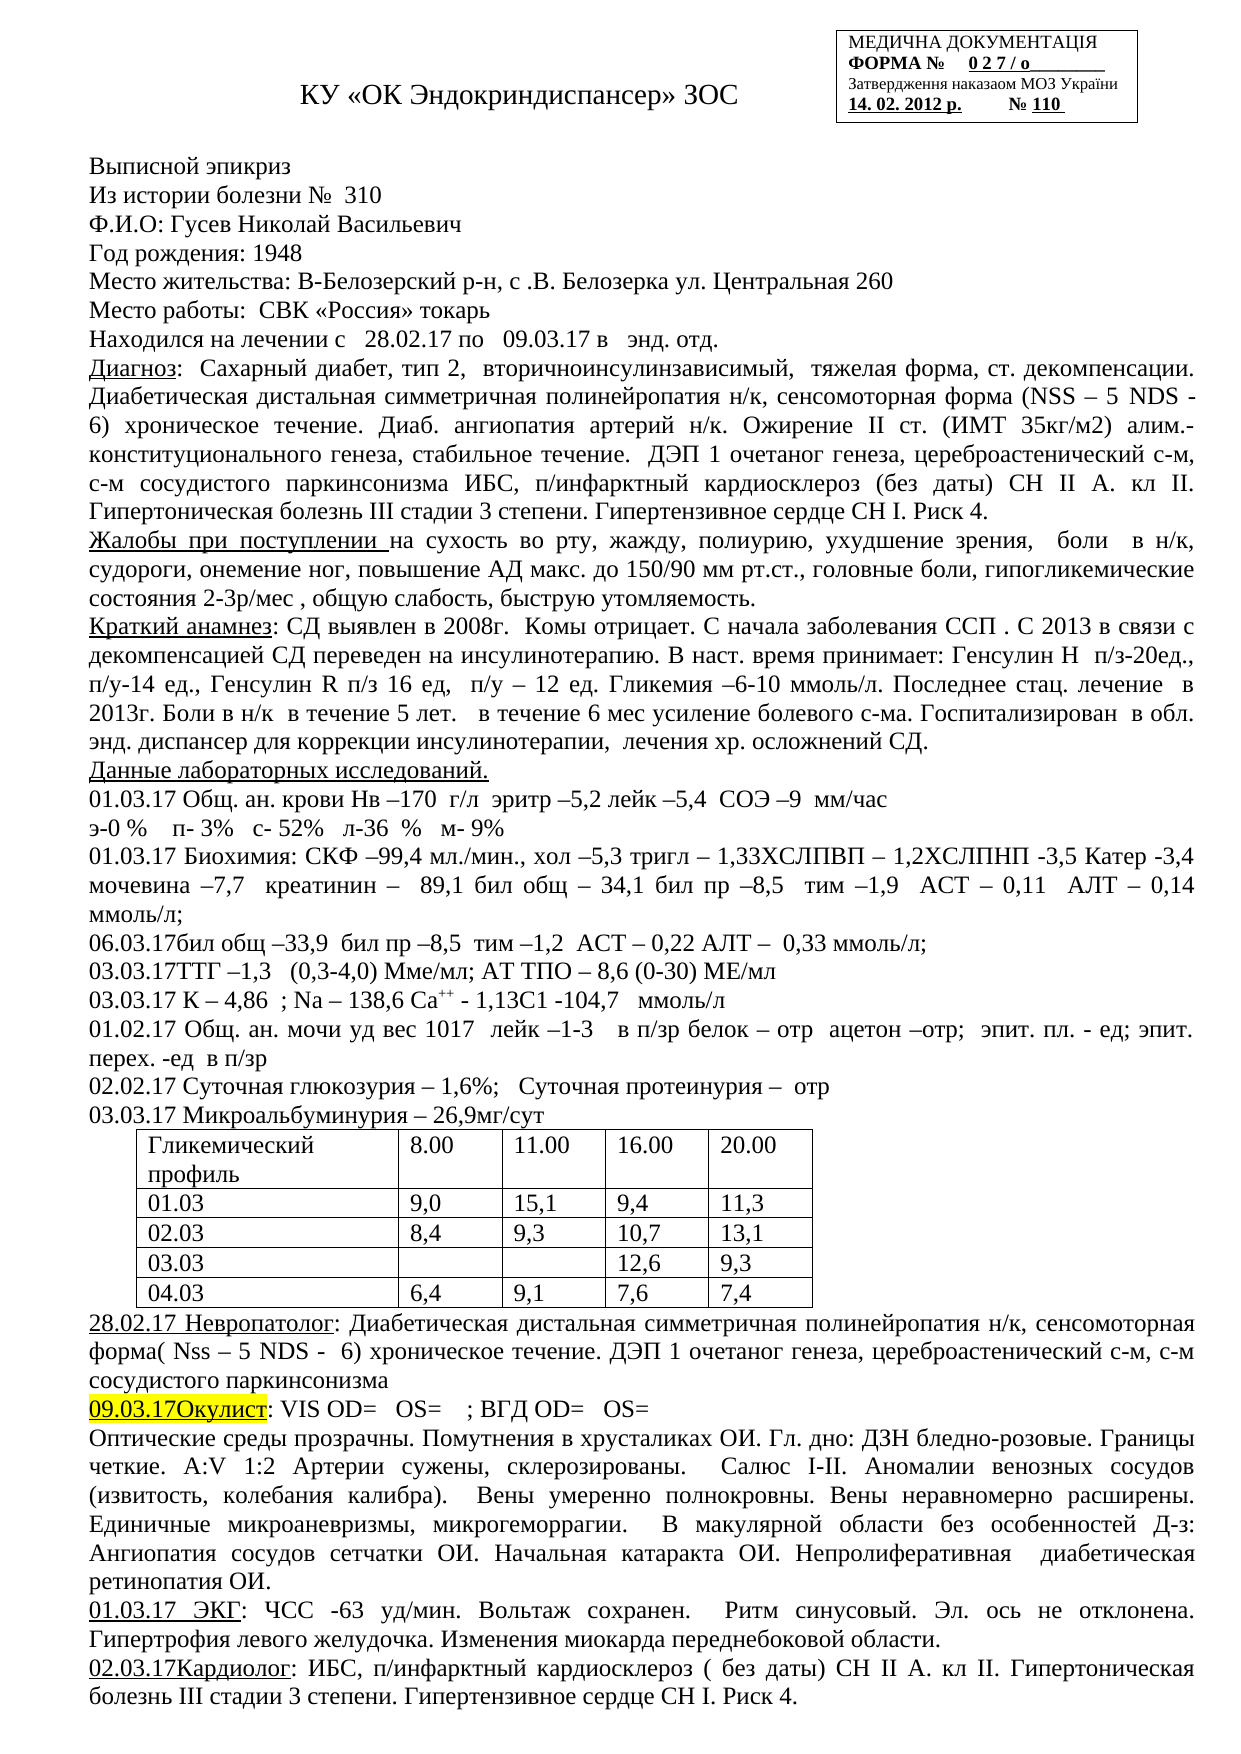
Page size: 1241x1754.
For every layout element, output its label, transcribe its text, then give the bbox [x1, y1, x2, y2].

text Место работы: СВК «Россия» токарь [89, 295, 1196, 324]
text Находился на лечении с 28.02.17 по 09.03.17 в энд. отд. [89, 324, 1196, 353]
text э-0 % п- 3% с- 52% л-36 % м- 9% [89, 813, 1196, 841]
text 02.03.17Кардиолог: ИБС, п/инфарктный кардиосклероз ( без даты) СН II А. кл II. Гипертоническая болезнь III стадии 3 степени. Гипертензивное сердце СН I. Риск 4. [89, 1653, 1196, 1710]
table_cell 9,1 [503, 1278, 605, 1307]
subtitle Из истории болезни № 310 [89, 180, 1196, 209]
table_cell 15,1 [503, 1189, 605, 1217]
table_cell 9,4 [606, 1189, 708, 1217]
text Оптические среды прозрачны. Помутнения в хрусталиках ОИ. Гл. дно: ДЗН бледно-розовые. Границы четкие. А:V 1:2 Артерии сужены, склерозированы. Салюс I-II. Аномалии венозных сосудов (извитость, колебания калибра). Вены умеренно полнокровны. Вены неравномерно расширены. Единичные микроаневризмы, микрогеморрагии. В макулярной области без особенностей Д-з: Ангиопатия сосудов сетчатки ОИ. Начальная катаракта ОИ. Непролиферативная диабетическая ретинопатия ОИ. [89, 1423, 1196, 1595]
table_cell 7,6 [606, 1278, 708, 1307]
text 01.03.17 Общ. ан. крови Нв –170 г/л эритр –5,2 лейк –5,4 СОЭ –9 мм/час [89, 784, 1196, 813]
table_header 20.00 [709, 1130, 812, 1187]
text Место жительства: В-Белозерский р-н, с .В. Белозерка ул. Центральная 260 [89, 266, 1196, 295]
text 01.03.17 ЭКГ: ЧСС -63 уд/мин. Вольтаж сохранен. Ритм синусовый. Эл. ось не отклонена. Гипертрофия левого желудочка. Изменения миокарда переднебоковой области. [89, 1595, 1196, 1653]
table_header Гликемический профиль [137, 1130, 398, 1187]
text 02.02.17 Суточная глюкозурия – 1,6%; Суточная протеинурия – отр [89, 1071, 1196, 1100]
table_cell 04.03 [137, 1278, 398, 1307]
table_cell 03.03 [137, 1248, 398, 1277]
subtitle Выписной эпикриз [89, 151, 1202, 180]
text Год рождения: 1948 [89, 238, 1196, 266]
table_cell 10,7 [606, 1218, 708, 1247]
subtitle Ф.И.О: Гусев Николай Васильевич [89, 209, 1196, 238]
text 03.03.17 К – 4,86 ; Nа – 138,6 Са++ - 1,13С1 -104,7 ммоль/л [89, 985, 1196, 1014]
table_cell 6,4 [399, 1278, 502, 1307]
table_cell 13,1 [709, 1218, 812, 1247]
text Данные лабораторных исследований. [89, 755, 1196, 784]
text Краткий анамнез: СД выявлен в 2008г. Комы отрицает. С начала заболевания ССП . С 2013 в связи с декомпенсацией СД переведен на инсулинотерапию. В наст. время принимает: Генсулин Н п/з-20ед., п/у-14 ед., Генсулин R п/з 16 ед, п/у – 12 ед. Гликемия –6-10 ммоль/л. Последнее стац. лечение в 2013г. Боли в н/к в течение 5 лет. в течение 6 мес усиление болевого с-ма. Госпитализирован в обл. энд. диспансер для коррекции инсулинотерапии, лечения хр. осложнений СД. [89, 611, 1196, 755]
text 09.03.17Окулист: VIS OD= OS= ; ВГД OD= OS= [267, 1394, 1196, 1423]
table_cell [503, 1248, 605, 1277]
table_cell [399, 1248, 502, 1277]
table_cell 02.03 [137, 1218, 398, 1247]
table_cell 11,3 [709, 1189, 812, 1217]
table_cell 12,6 [606, 1248, 708, 1277]
text 01.03.17 Биохимия: СКФ –99,4 мл./мин., хол –5,3 тригл – 1,33ХСЛПВП – 1,2ХСЛПНП -3,5 Катер -3,4 мочевина –7,7 креатинин – 89,1 бил общ – 34,1 бил пр –8,5 тим –1,9 АСТ – 0,11 АЛТ – 0,14 ммоль/л; [89, 841, 1196, 928]
table_header 11.00 [503, 1130, 605, 1187]
subtitle 01.02.17 Общ. ан. мочи уд вес 1017 лейк –1-3 в п/зр белок – отр ацетон –отр; эпит. пл. - ед; эпит. перех. -ед в п/зр [89, 1014, 1196, 1071]
table_cell 9,3 [709, 1248, 812, 1277]
text 28.02.17 Невропатолог: Диабетическая дистальная симметричная полинейропатия н/к, сенсомоторная форма( Nss – 5 NDS - 6) хроническое течение. ДЭП 1 очетаног генеза, цереброастенический с-м, с-м сосудистого паркинсонизма [89, 1308, 1196, 1394]
table_cell 8,4 [399, 1218, 502, 1247]
table_cell 9,0 [399, 1189, 502, 1217]
table_header 8.00 [399, 1130, 502, 1187]
table_header 16.00 [606, 1130, 708, 1187]
subtitle 03.03.17 Микроальбуминурия – 26,9мг/сут [89, 1100, 1196, 1129]
text 03.03.17ТТГ –1,3 (0,3-4,0) Мме/мл; АТ ТПО – 8,6 (0-30) МЕ/мл [89, 956, 1196, 985]
text Жалобы при поступлении на сухость во рту, жажду, полиурию, ухудшение зрения, боли в н/к, судороги, онемение ног, повышение АД макс. до 150/90 мм рт.ст., головные боли, гипогликемические состояния 2-3р/мес , общую слабость, быструю утомляемость. [89, 525, 1196, 611]
text Диагноз: Сахарный диабет, тип 2, вторичноинсулинзависимый, тяжелая форма, ст. декомпенсации. Диабетическая дистальная симметричная полинейропатия н/к, сенсомоторная форма (NSS – 5 NDS - 6) хроническое течение. Диаб. ангиопатия артерий н/к. Ожирение II ст. (ИМТ 35кг/м2) алим.-конституционального генеза, стабильное течение. ДЭП 1 очетаног генеза, цереброастенический с-м, с-м сосудистого паркинсонизма ИБС, п/инфарктный кардиосклероз (без даты) СН II А. кл II. Гипертоническая болезнь III стадии 3 степени. Гипертензивное сердце СН I. Риск 4. [89, 353, 1196, 525]
table_cell 7,4 [709, 1278, 812, 1307]
table_cell 01.03 [137, 1189, 398, 1217]
text 06.03.17бил общ –33,9 бил пр –8,5 тим –1,2 АСТ – 0,22 АЛТ – 0,33 ммоль/л; [89, 928, 1196, 956]
table_cell 9,3 [503, 1218, 605, 1247]
